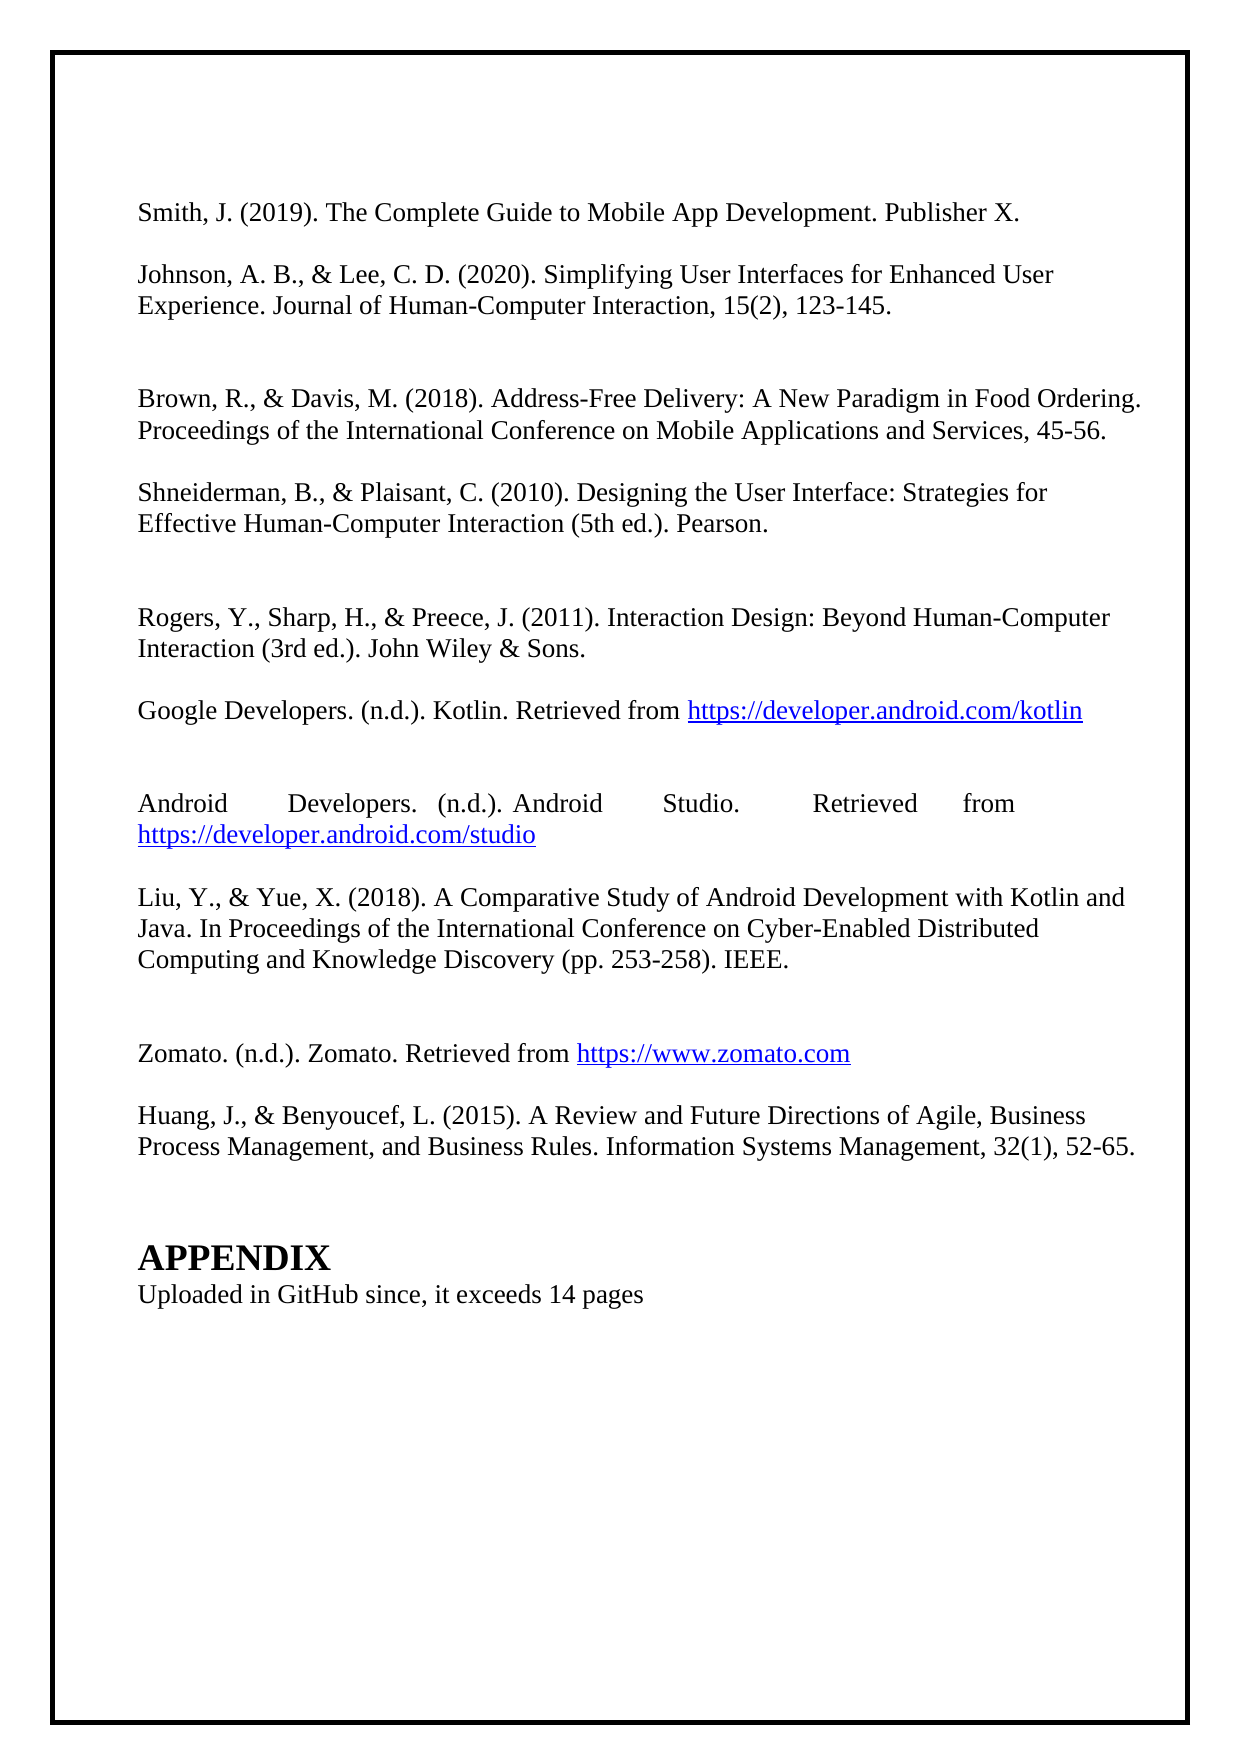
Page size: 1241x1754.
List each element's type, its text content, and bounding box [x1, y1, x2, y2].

text Rogers, Y., Sharp, H., & Preece, J. (2011). Interaction Design: Beyond Human-Computer Interaction (3rd ed.). John Wiley & Sons. [137, 601, 1148, 663]
text Huang, J., & Benyoucef, L. (2015). A Review and Future Directions of Agile, Business Process Management, and Business Rules. Information Systems Management, 32(1), 52-65. [137, 1099, 1148, 1161]
text Brown, R., & Davis, M. (2018). Address-Free Delivery: A New Paradigm in Food Ordering. Proceedings of the International Conference on Mobile Applications and Services, 45-56. [137, 383, 1148, 445]
text Shneiderman, B., & Plaisant, C. (2010). Designing the User Interface: Strategies for Effective Human-Computer Interaction (5th ed.). Pearson. [137, 476, 1148, 538]
text Liu, Y., & Yue, X. (2018). A Comparative Study of Android Development with Kotlin and Java. In Proceedings of the International Conference on Cyber-Enabled Distributed Computing and Knowledge Discovery (pp. 253-258). IEEE. [137, 881, 1148, 974]
text Johnson, A. B., & Lee, C. D. (2020). Simplifying User Interfaces for Enhanced User Experience. Journal of Human-Computer Interaction, 15(2), 123-145. [137, 258, 1148, 320]
text Zomato. (n.d.). Zomato. Retrieved from https://www.zomato.com [137, 1037, 1148, 1068]
text Android Developers. (n.d.). Android Studio. Retrieved from https://developer.android.com/studio [137, 787, 1148, 850]
text Google Developers. (n.d.). Kotlin. Retrieved from https://developer.android.com/kotlin [137, 694, 1148, 725]
text Smith, J. (2019). The Complete Guide to Mobile App Development. Publisher X. [137, 196, 1148, 227]
text Uploaded in GitHub since, it exceeds 14 pages [137, 1279, 1148, 1310]
text APPENDIX [137, 1236, 1148, 1279]
